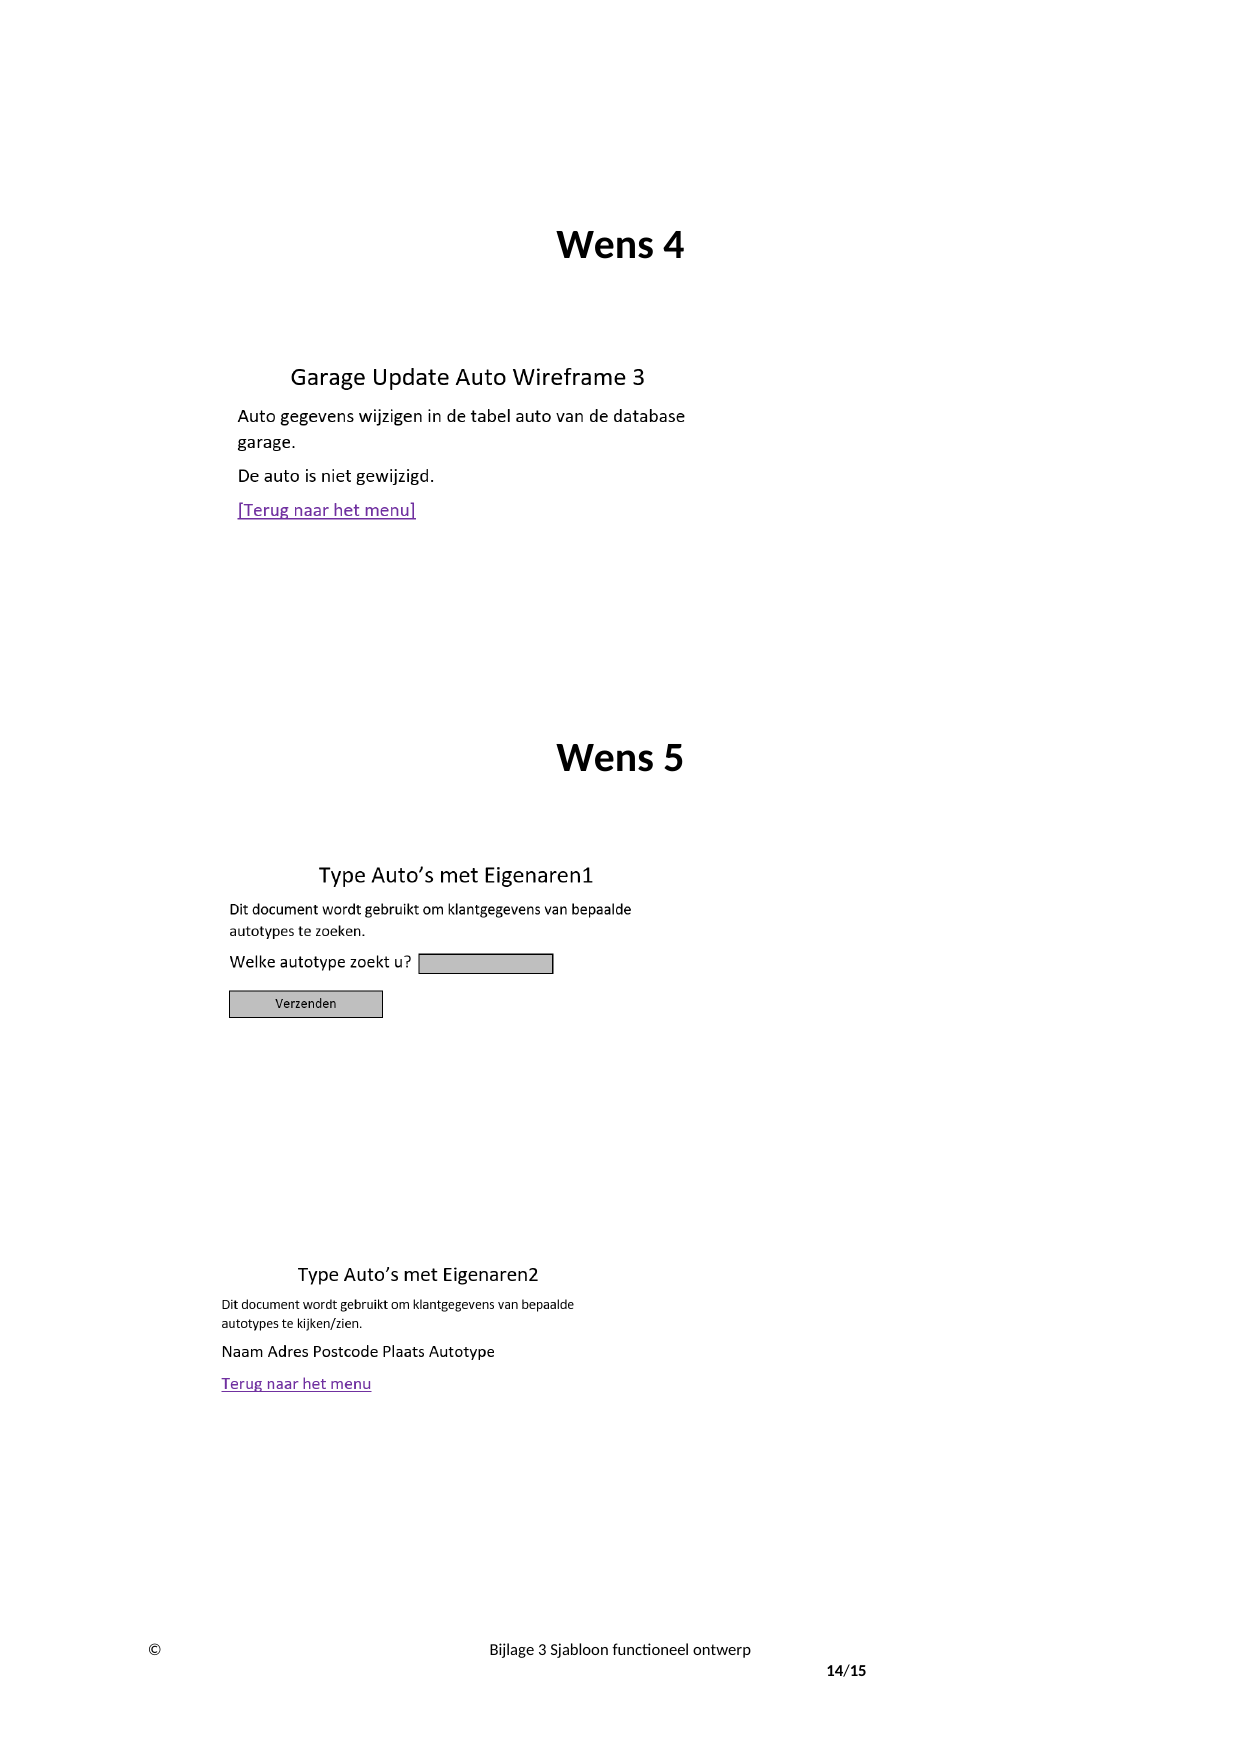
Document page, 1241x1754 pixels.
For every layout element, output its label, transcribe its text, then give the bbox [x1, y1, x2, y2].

subtitle Wens 5 [148, 731, 1093, 782]
subtitle Wens 4 [148, 218, 1093, 269]
